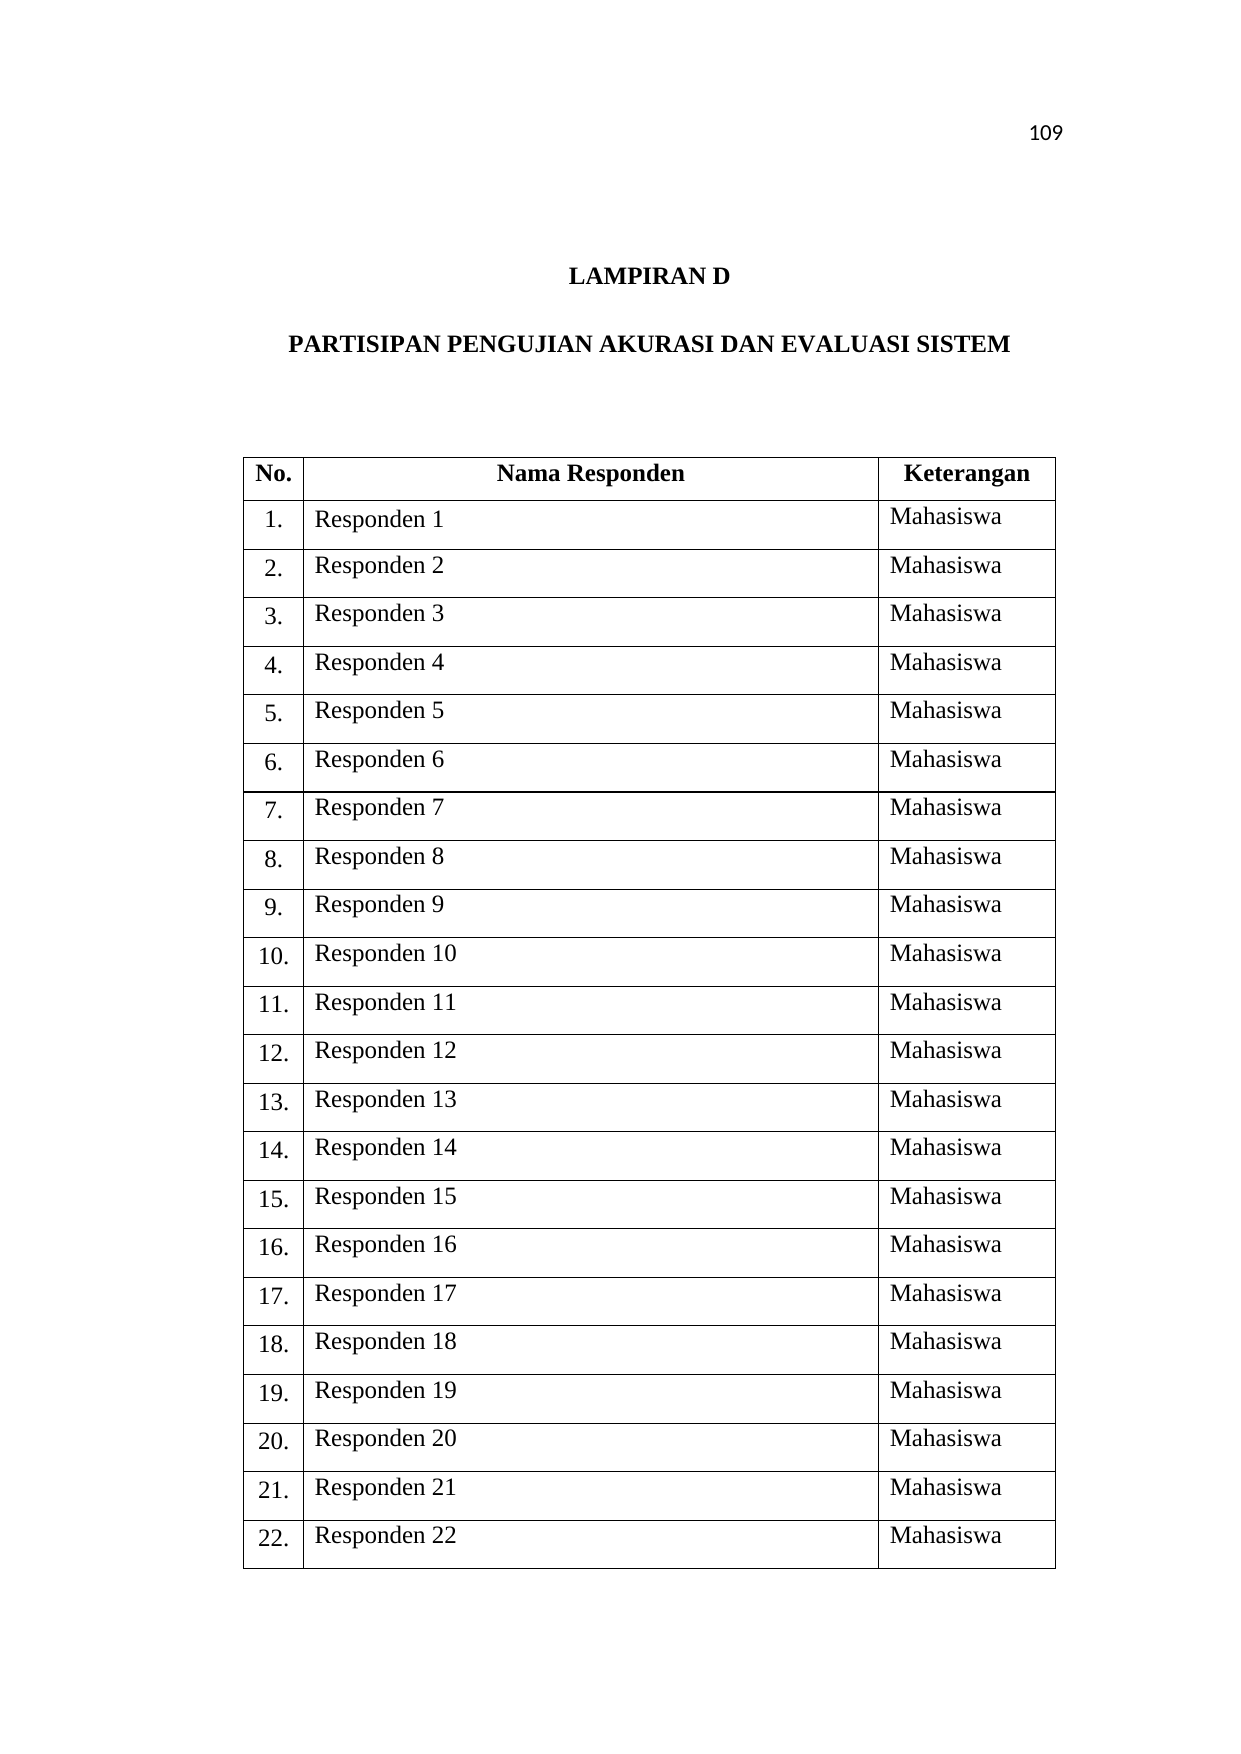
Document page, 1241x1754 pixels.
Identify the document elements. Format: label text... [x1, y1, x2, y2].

table_cell Responden 10 [304, 938, 878, 986]
table_header No. [244, 458, 303, 500]
table_cell Responden 22 [304, 1521, 878, 1568]
table_cell Responden 15 [304, 1181, 878, 1228]
table_cell Responden 12 [304, 1035, 878, 1083]
table_cell 6. [244, 744, 303, 791]
table_cell Mahasiswa [879, 793, 1055, 840]
table_cell Responden 7 [304, 793, 878, 840]
table_cell Mahasiswa [879, 1181, 1055, 1228]
table_cell 12. [244, 1035, 303, 1083]
table_cell 10. [244, 938, 303, 986]
table_cell Mahasiswa [879, 841, 1055, 888]
table_cell Responden 14 [304, 1132, 878, 1180]
table_header Keterangan [879, 458, 1055, 500]
table_cell Responden 20 [304, 1424, 878, 1471]
text LAMPIRAN D [236, 261, 1063, 290]
table_cell Mahasiswa [879, 1375, 1055, 1422]
table_cell Mahasiswa [879, 1472, 1055, 1519]
table_cell 20. [244, 1424, 303, 1471]
table_cell Mahasiswa [879, 550, 1055, 597]
table_cell Mahasiswa [879, 987, 1055, 1034]
table_cell Responden 11 [304, 987, 878, 1034]
table_cell Responden 6 [304, 744, 878, 791]
table_cell 16. [244, 1229, 303, 1277]
table_cell 15. [244, 1181, 303, 1228]
table_cell 21. [244, 1472, 303, 1519]
table_cell 9. [244, 890, 303, 937]
table_cell Responden 4 [304, 647, 878, 694]
table_cell Responden 9 [304, 890, 878, 937]
table_cell 18. [244, 1326, 303, 1374]
table_cell Responden 5 [304, 695, 878, 743]
table_cell 1. [244, 501, 303, 549]
table_cell Responden 17 [304, 1278, 878, 1325]
table_cell 4. [244, 647, 303, 694]
table_cell Mahasiswa [879, 744, 1055, 791]
table_cell 3. [244, 598, 303, 646]
table_cell Mahasiswa [879, 647, 1055, 694]
table_cell Responden 2 [304, 550, 878, 597]
table_cell Mahasiswa [879, 1278, 1055, 1325]
table_cell Responden 1 [304, 501, 878, 549]
table_cell Mahasiswa [879, 1084, 1055, 1131]
table_cell 22. [244, 1521, 303, 1568]
table_cell 7. [244, 793, 303, 840]
table_cell 8. [244, 841, 303, 888]
table_cell 5. [244, 695, 303, 743]
table_cell Mahasiswa [879, 1132, 1055, 1180]
table_cell Mahasiswa [879, 695, 1055, 743]
table_cell Mahasiswa [879, 501, 1055, 549]
table_cell 17. [244, 1278, 303, 1325]
table_cell Mahasiswa [879, 1424, 1055, 1471]
table_cell Responden 18 [304, 1326, 878, 1374]
table_cell Mahasiswa [879, 598, 1055, 646]
table_cell Responden 16 [304, 1229, 878, 1277]
table_cell Responden 19 [304, 1375, 878, 1422]
table_cell 2. [244, 550, 303, 597]
table_cell Mahasiswa [879, 1521, 1055, 1568]
table_cell 11. [244, 987, 303, 1034]
table_cell Responden 3 [304, 598, 878, 646]
table_cell Mahasiswa [879, 890, 1055, 937]
table_cell Mahasiswa [879, 938, 1055, 986]
table_cell 14. [244, 1132, 303, 1180]
table_cell Mahasiswa [879, 1229, 1055, 1277]
table_cell Responden 8 [304, 841, 878, 888]
table_cell 19. [244, 1375, 303, 1422]
text PARTISIPAN PENGUJIAN AKURASI DAN EVALUASI SISTEM [236, 329, 1063, 358]
table_cell 13. [244, 1084, 303, 1131]
table_header Nama Responden [304, 458, 878, 500]
table_cell Mahasiswa [879, 1326, 1055, 1374]
table_cell Mahasiswa [879, 1035, 1055, 1083]
table_cell Responden 21 [304, 1472, 878, 1519]
table_cell Responden 13 [304, 1084, 878, 1131]
